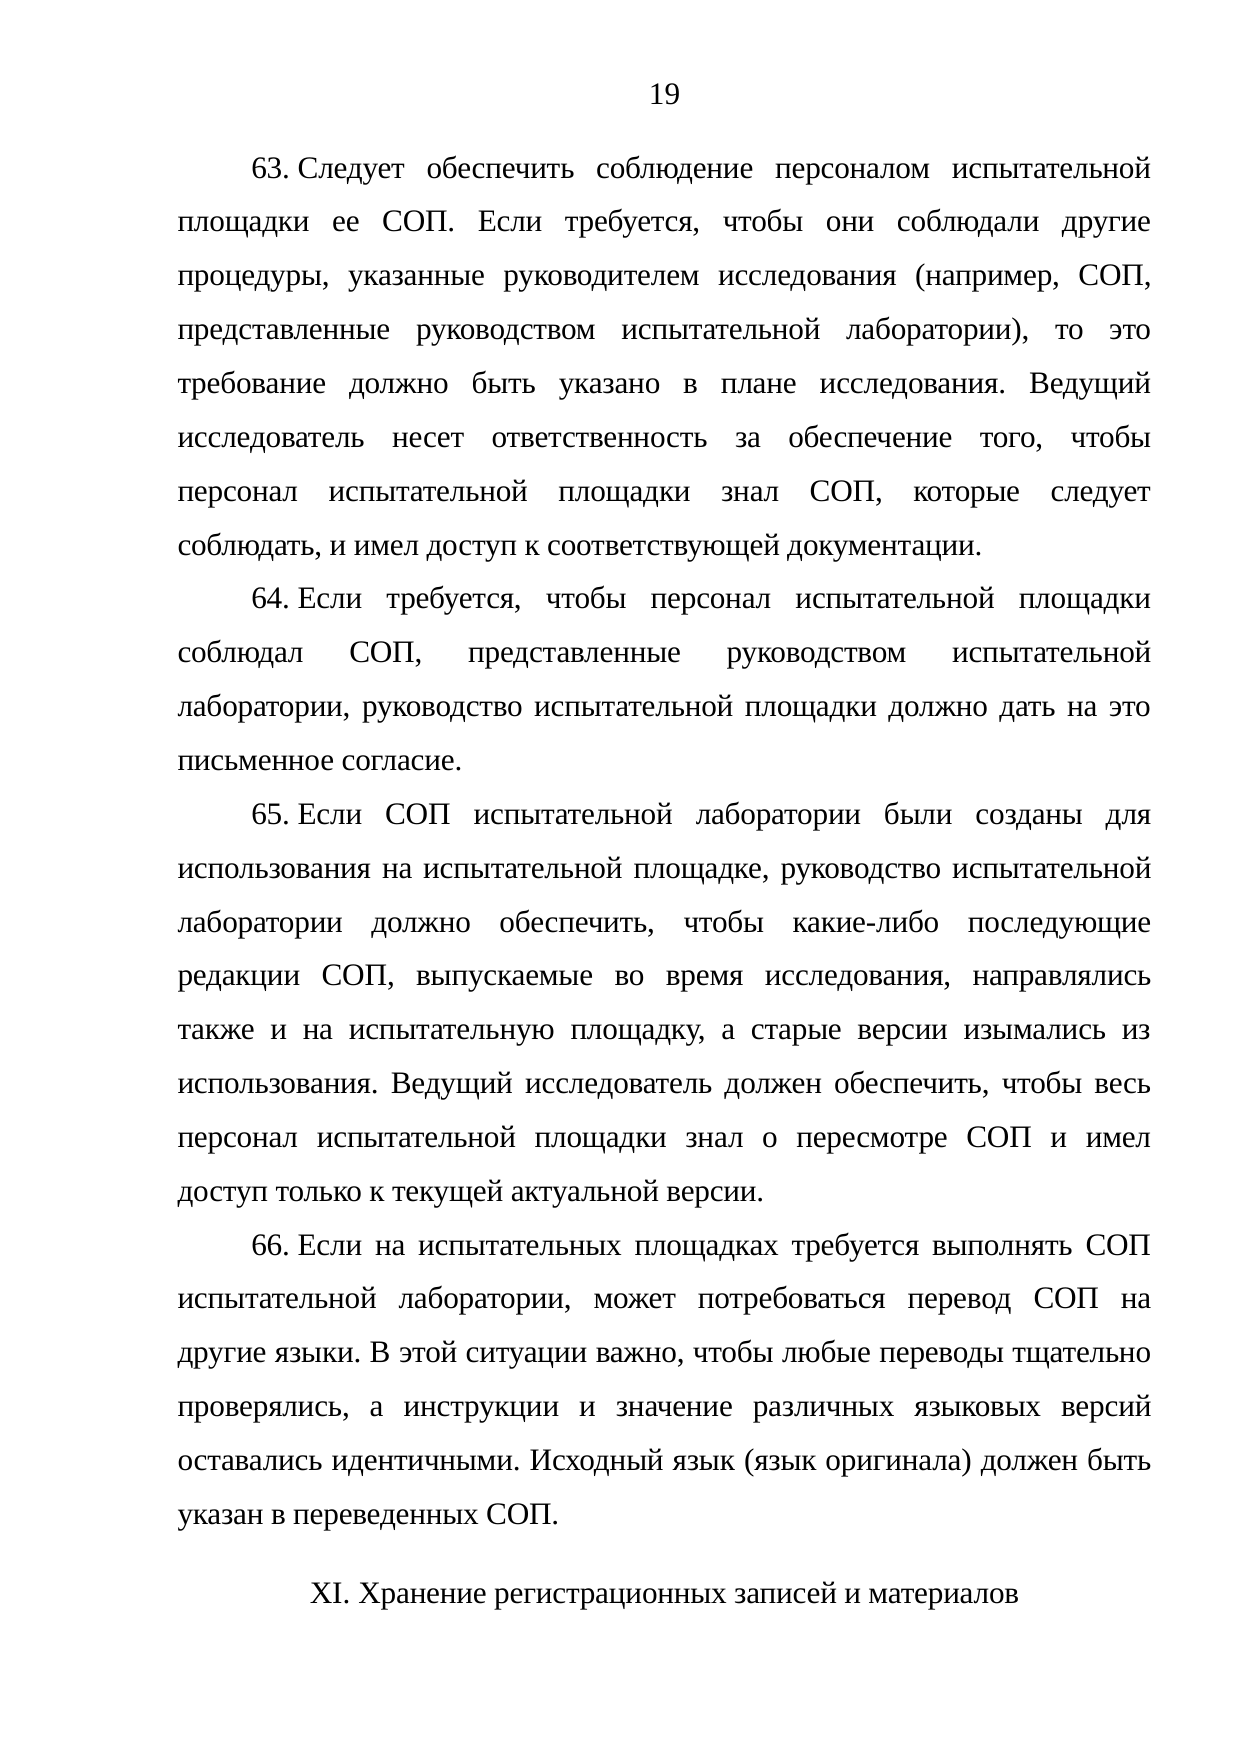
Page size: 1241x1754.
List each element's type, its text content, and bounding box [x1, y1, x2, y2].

text 66. Если на испытательных площадках требуется выполнять СОП испытательной лаборатории, может потребоваться перевод СОП на другие языки. В этой ситуации важно, чтобы любые переводы тщательно проверялись, а инструкции и значение различных языковых версий оставались идентичными. Исходный язык (язык оригинала) должен быть указан в переведенных СОП. [177, 1226, 1152, 1531]
text 64. Если требуется, чтобы персонал испытательной площадки соблюдал СОП, представленные руководством испытательной лаборатории, руководство испытательной площадки должно дать на это письменное согласие. [177, 580, 1152, 777]
text 63. Следует обеспечить соблюдение персоналом испытательной площадки ее СОП. Если требуется, чтобы они соблюдали другие процедуры, указанные руководителем исследования (например, СОП, представленные руководством испытательной лаборатории), то это требование должно быть указано в плане исследования. Ведущий исследователь несет ответственность за обеспечение того, чтобы персонал испытательной площадки знал СОП, которые следует соблюдать, и имел доступ к соответствующей документации. [177, 149, 1152, 562]
text XI. Хранение регистрационных записей и материалов [177, 1574, 1152, 1610]
text 65. Если СОП испытательной лаборатории были созданы для использования на испытательной площадке, руководство испытательной лаборатории должно обеспечить, чтобы какие-либо последующие редакции СОП, выпускаемые во время исследования, направлялись также и на испытательную площадку, а старые версии изымались из использования. Ведущий исследователь должен обеспечить, чтобы весь персонал испытательной площадки знал о пересмотре СОП и имел доступ только к текущей актуальной версии. [177, 795, 1152, 1208]
